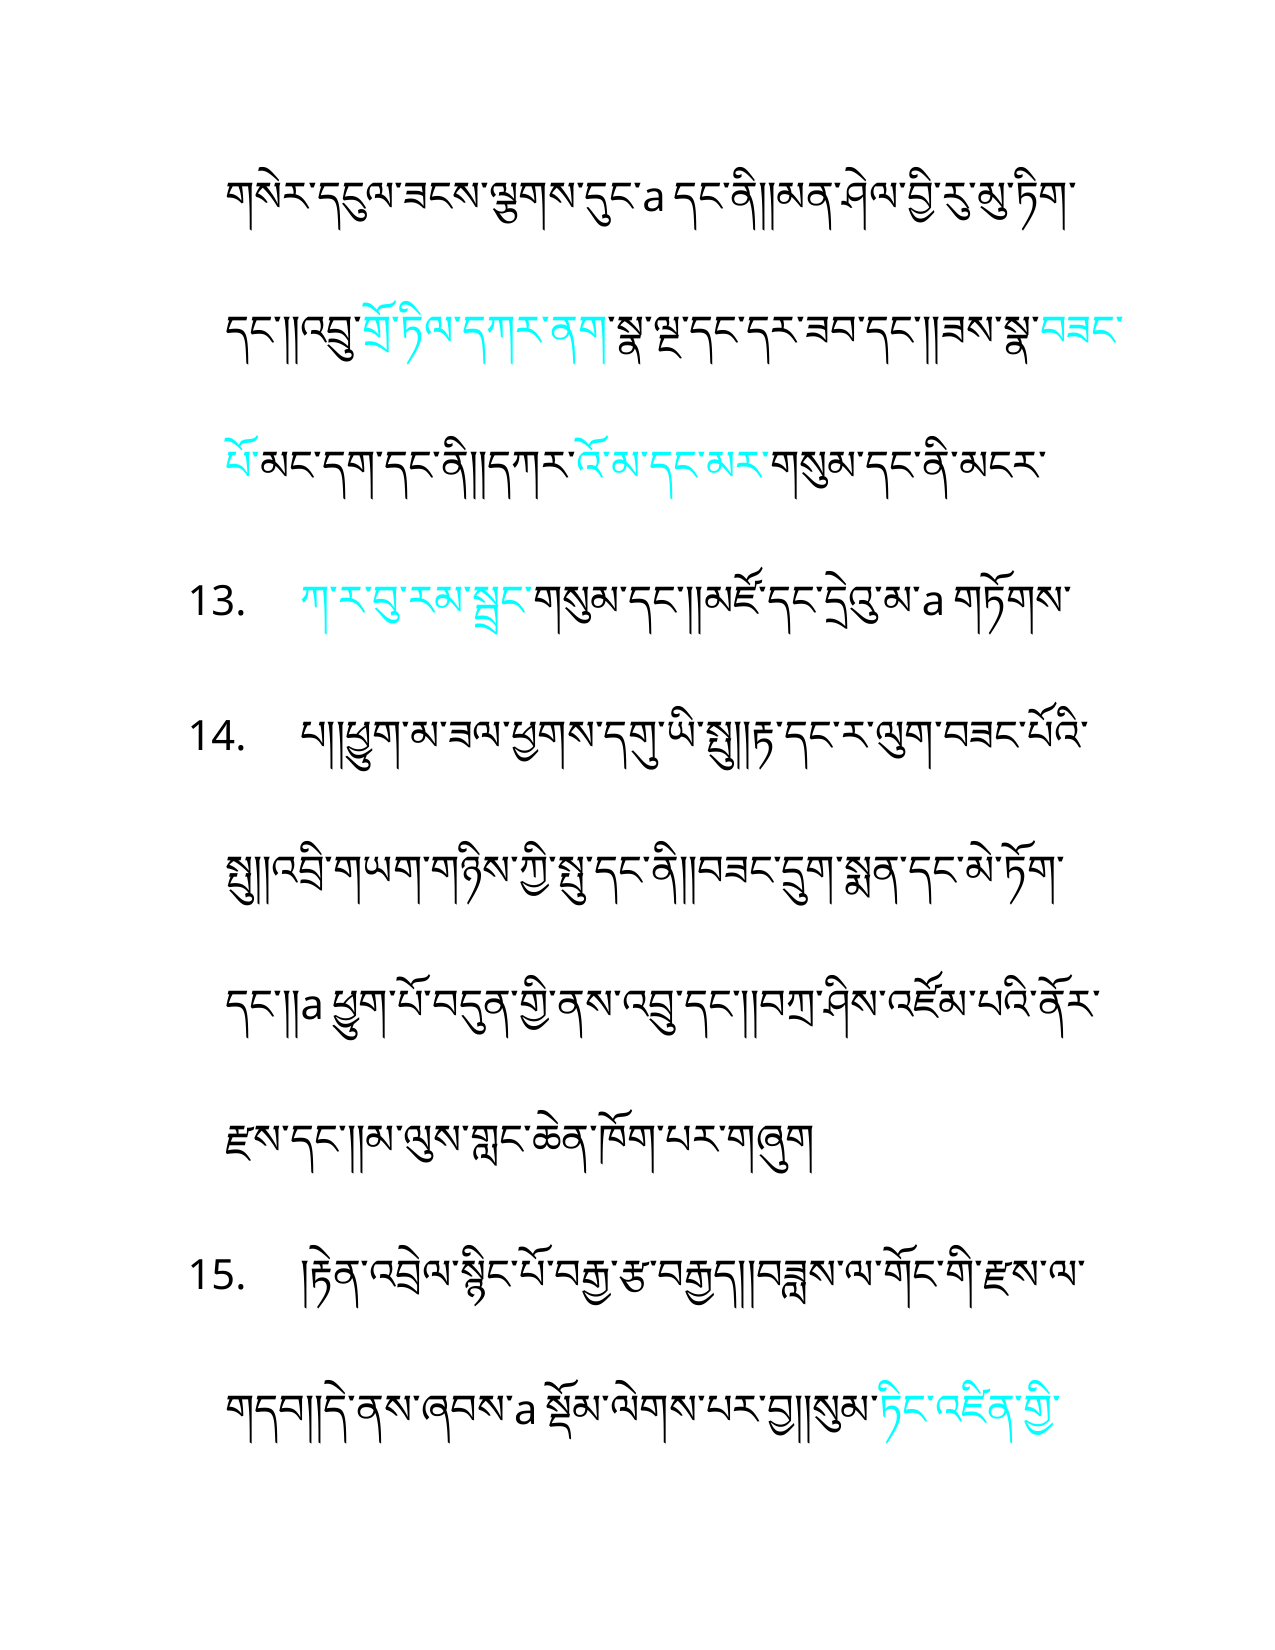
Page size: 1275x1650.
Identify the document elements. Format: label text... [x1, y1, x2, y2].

list པ།།ཕྱུག་མ་ཟལ་ཕྱགས་དགུ་ཡི་སྤུ།།རྟ་དང་ར་ལུག་བཟང་པོའི་སྤུ།།འབྲི་གཡག་གཉིས་ཀྱི་སྤུ་དང་ནི།།བཟང་དྲུག་སྨན་དང་མེ་ཏོག་དང་།།aཕྱུག་པོ་བདུན་གྱི་ནས་འབྲུ་དང་།།བཀྲ་ཤིས་འཛོམ་པའི་ནོར་རྫས་དང་།།མ་ལུས་གླང་ཆེན་ཁོག་པར་གཞུག [187, 689, 1125, 1211]
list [187, 150, 1125, 537]
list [187, 1228, 1125, 1480]
list ཀ་ར་བུ་རམ་སྦྲང་གསུམ་དང་།།མཛོ་དང་དྲེའུ་མ་aགཏོགས་ [187, 554, 1125, 672]
